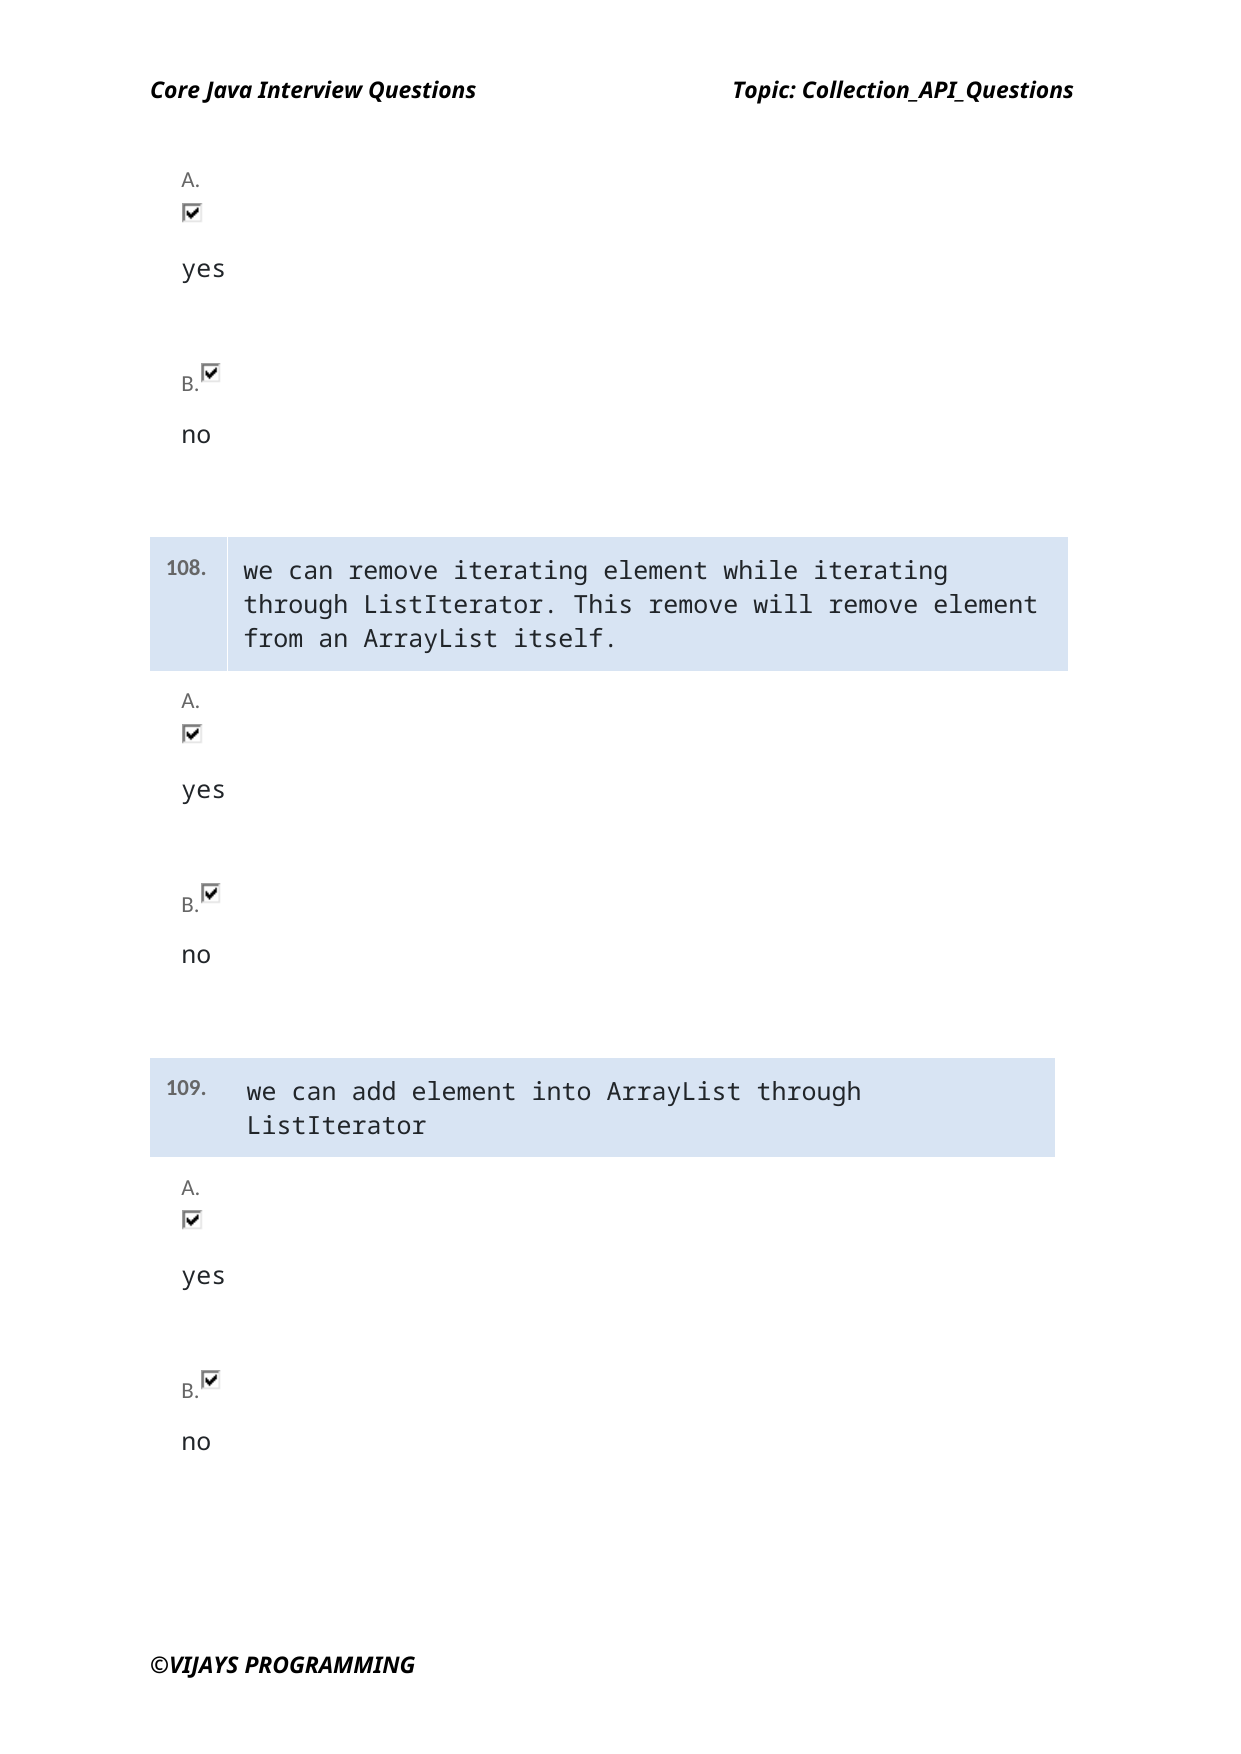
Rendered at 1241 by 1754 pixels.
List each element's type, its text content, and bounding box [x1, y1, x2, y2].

table_header 109. [150, 1058, 231, 1157]
table_cell 108. [150, 537, 227, 671]
table_cell [150, 1157, 1090, 1544]
table_cell [150, 150, 1090, 537]
table_cell [150, 671, 1090, 1058]
table_cell we can remove iterating element while iterating through ListIterator. This remove will remove element from an ArrayList itself. [228, 537, 1068, 671]
table_header we can add element into ArrayList through ListIterator [231, 1058, 1055, 1157]
